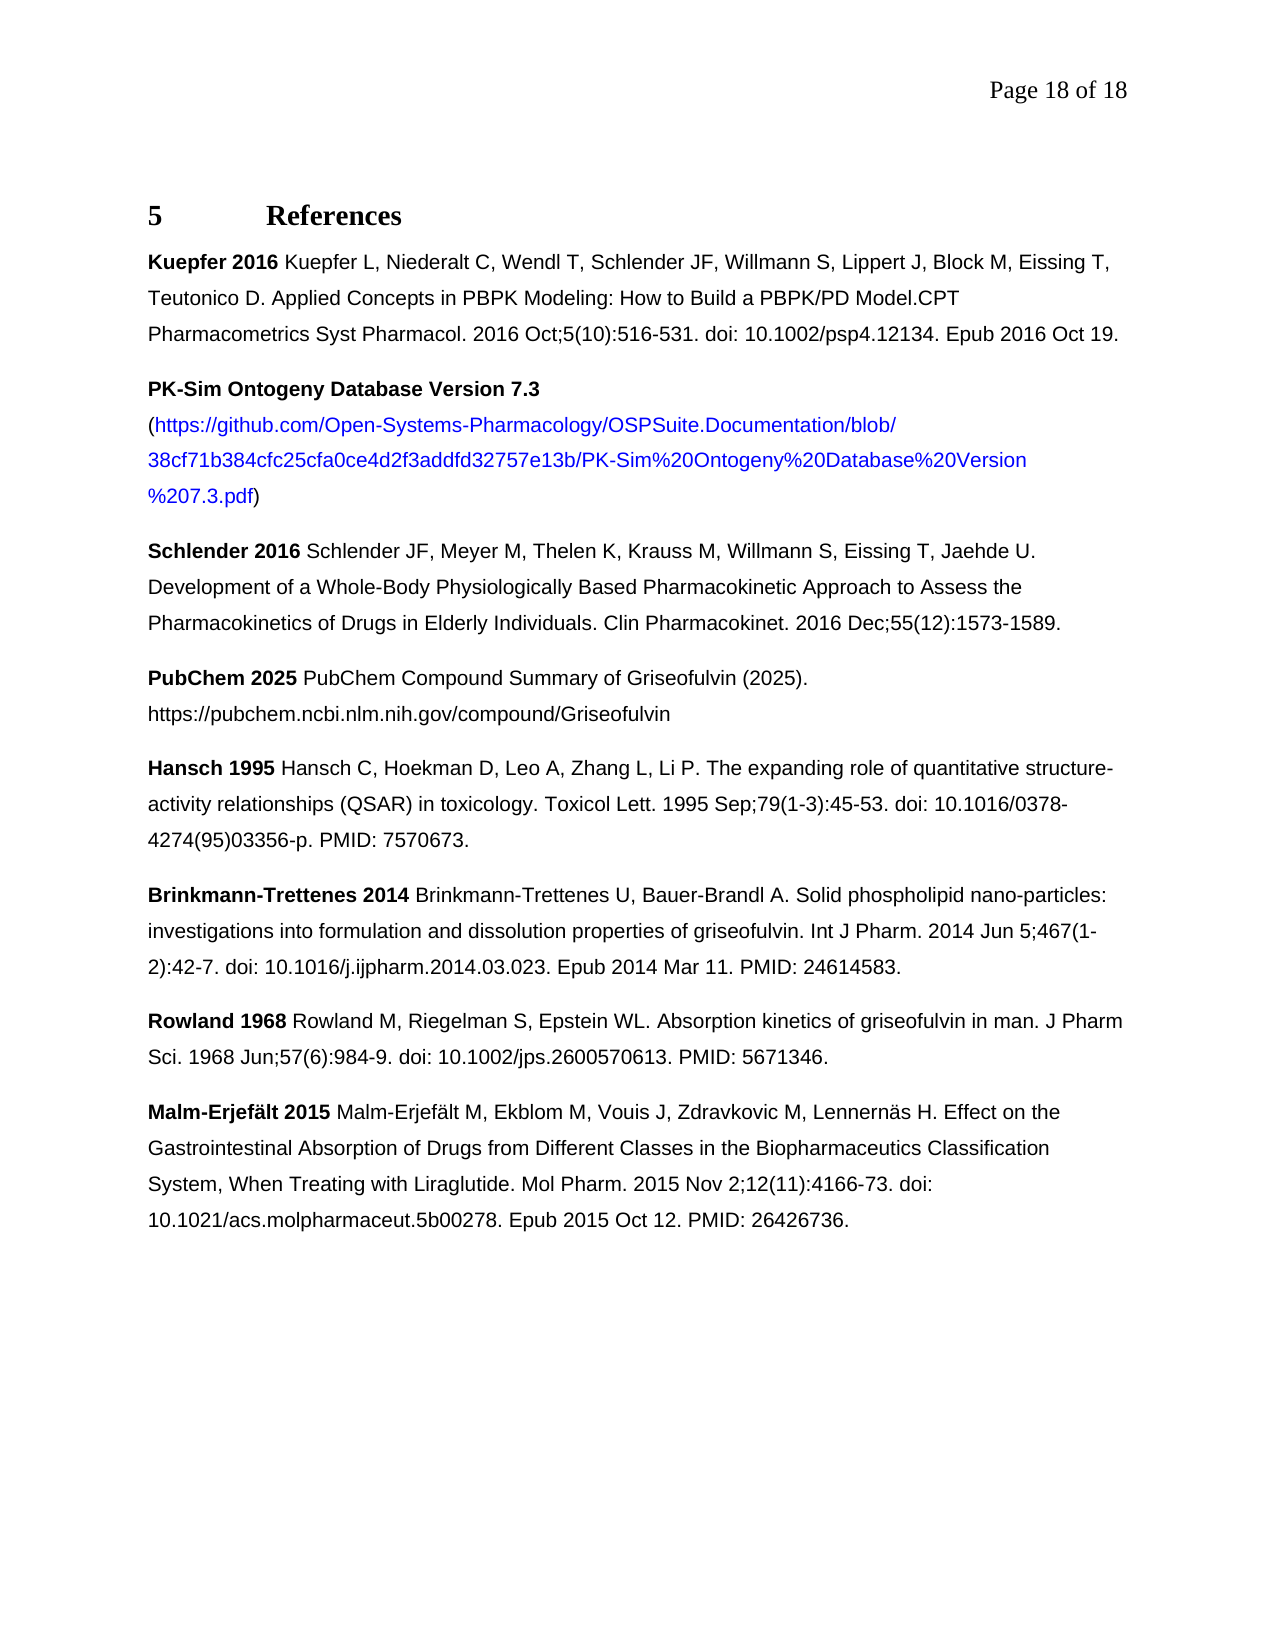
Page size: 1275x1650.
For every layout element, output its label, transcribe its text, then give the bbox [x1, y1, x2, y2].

text Kuepfer 2016 Kuepfer L, Niederalt C, Wendl T, Schlender JF, Willmann S, Lippert J, Block M, Eissing T, Teutonico D. Applied Concepts in PBPK Modeling: How to Build a PBPK/PD Model.CPT Pharmacometrics Syst Pharmacol. 2016 Oct;5(10):516-531. doi: 10.1002/psp4.12134. Epub 2016 Oct 19. [148, 250, 1127, 346]
text Schlender 2016 Schlender JF, Meyer M, Thelen K, Krauss M, Willmann S, Eissing T, Jaehde U. Development of a Whole-Body Physiologically Based Pharmacokinetic Approach to Assess the Pharmacokinetics of Drugs in Elderly Individuals. Clin Pharmacokinet. 2016 Dec;55(12):1573-1589. [148, 539, 1127, 635]
text PK-Sim Ontogeny Database Version 7.3 (https://github.com/Open-Systems-Pharmacology/OSPSuite.Documentation/blob/38cf71b384cfc25cfa0ce4d2f3addfd32757e13b/PK-Sim%20Ontogeny%20Database%20Version%207.3.pdf) [148, 376, 1127, 508]
text Hansch 1995 Hansch C, Hoekman D, Leo A, Zhang L, Li P. The expanding role of quantitative structure-activity relationships (QSAR) in toxicology. Toxicol Lett. 1995 Sep;79(1-3):45-53. doi: 10.1016/0378-4274(95)03356-p. PMID: 7570673. [148, 756, 1127, 852]
text Rowland 1968 Rowland M, Riegelman S, Epstein WL. Absorption kinetics of griseofulvin in man. J Pharm Sci. 1968 Jun;57(6):984-9. doi: 10.1002/jps.2600570613. PMID: 5671346. [148, 1009, 1127, 1069]
text Malm-Erjefält 2015 Malm-Erjefält M, Ekblom M, Vouis J, Zdravkovic M, Lennernäs H. Effect on the Gastrointestinal Absorption of Drugs from Different Classes in the Biopharmaceutics Classification System, When Treating with Liraglutide. Mol Pharm. 2015 Nov 2;12(11):4166-73. doi: 10.1021/acs.molpharmaceut.5b00278. Epub 2015 Oct 12. PMID: 26426736. [148, 1100, 1127, 1232]
subtitle References [148, 198, 1127, 231]
text Brinkmann-Trettenes 2014 Brinkmann-Trettenes U, Bauer-Brandl A. Solid phospholipid nano-particles: investigations into formulation and dissolution properties of griseofulvin. Int J Pharm. 2014 Jun 5;467(1-2):42-7. doi: 10.1016/j.ijpharm.2014.03.023. Epub 2014 Mar 11. PMID: 24614583. [148, 883, 1127, 978]
text PubChem 2025 PubChem Compound Summary of Griseofulvin (2025). https://pubchem.ncbi.nlm.nih.gov/compound/Griseofulvin [148, 666, 1127, 725]
